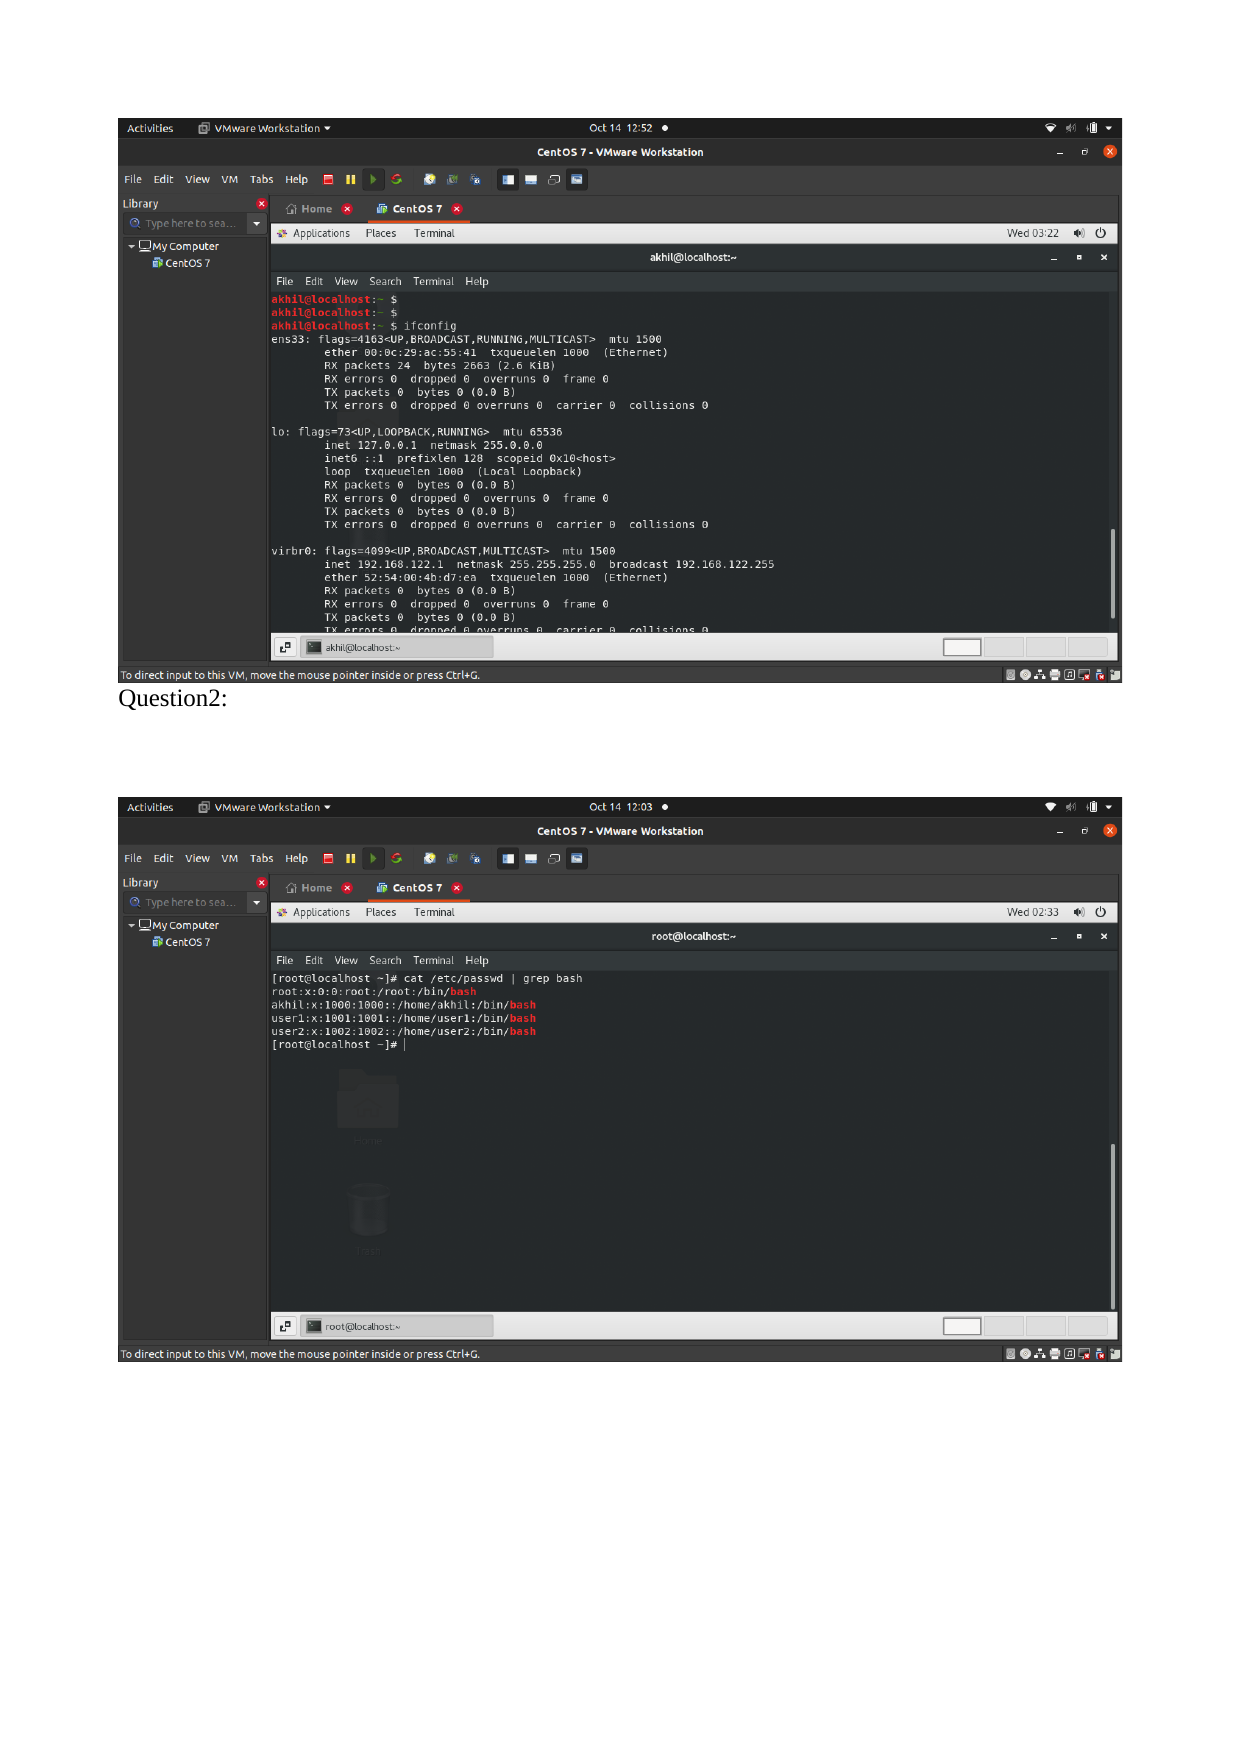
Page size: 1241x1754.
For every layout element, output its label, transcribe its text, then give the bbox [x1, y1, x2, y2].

text Question2: [118, 683, 1122, 711]
picture [118, 118, 1123, 683]
picture [118, 797, 1123, 1362]
